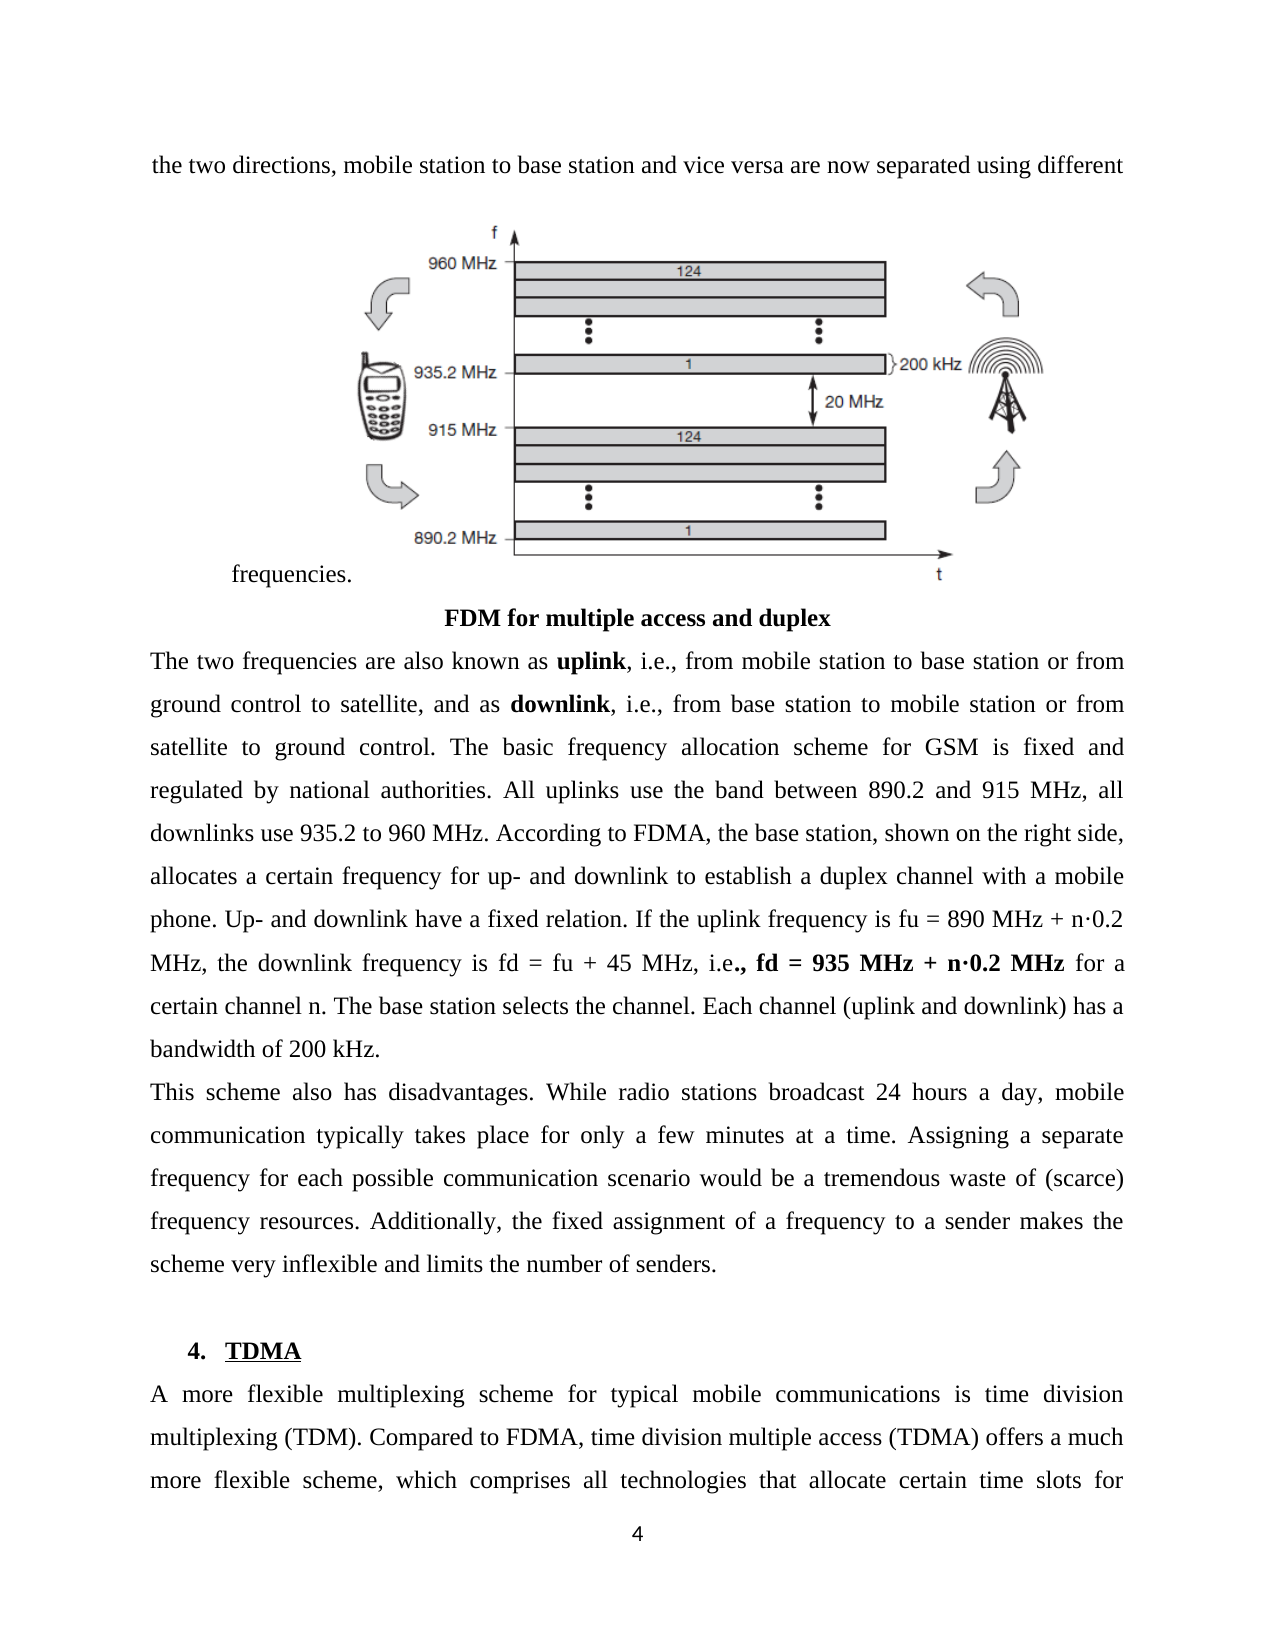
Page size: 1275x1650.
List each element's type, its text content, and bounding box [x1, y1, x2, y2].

list TDMA [187, 1336, 1125, 1364]
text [150, 1379, 1125, 1494]
text FDM for multiple access and duplex [150, 603, 1125, 631]
text This scheme also has disadvantages. While radio stations broadcast 24 hours a day, mobile communication typically takes place for only a few minutes at a time. Assigning a separate frequency for each possible communication scenario would be a tremendous waste of (scarce) frequency resources. Additionally, the fixed assignment of a frequency to a sender makes the scheme very inflexible and limits the number of senders. [150, 1077, 1125, 1278]
text The two frequencies are also known as uplink, i.e., from mobile station to base station or from ground control to satellite, and as downlink, i.e., from base station to mobile station or from satellite to ground control. The basic frequency allocation scheme for GSM is fixed and regulated by national authorities. All uplinks use the band between 890.2 and 915 MHz, all downlinks use 935.2 to 960 MHz. According to FDMA, the base station, shown on the right side, allocates a certain frequency for up- and downlink to establish a duplex channel with a mobile phone. Up- and downlink have a fixed relation. If the uplink frequency is fu = 890 MHz + n·0.2 MHz, the downlink frequency is fd = fu + 45 MHz, i.e., fd = 935 MHz + n·0.2 MHz for a certain channel n. The base station selects the channel. Each channel (uplink and downlink) has a bandwidth of 200 kHz. [150, 646, 1125, 1063]
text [150, 150, 1125, 588]
